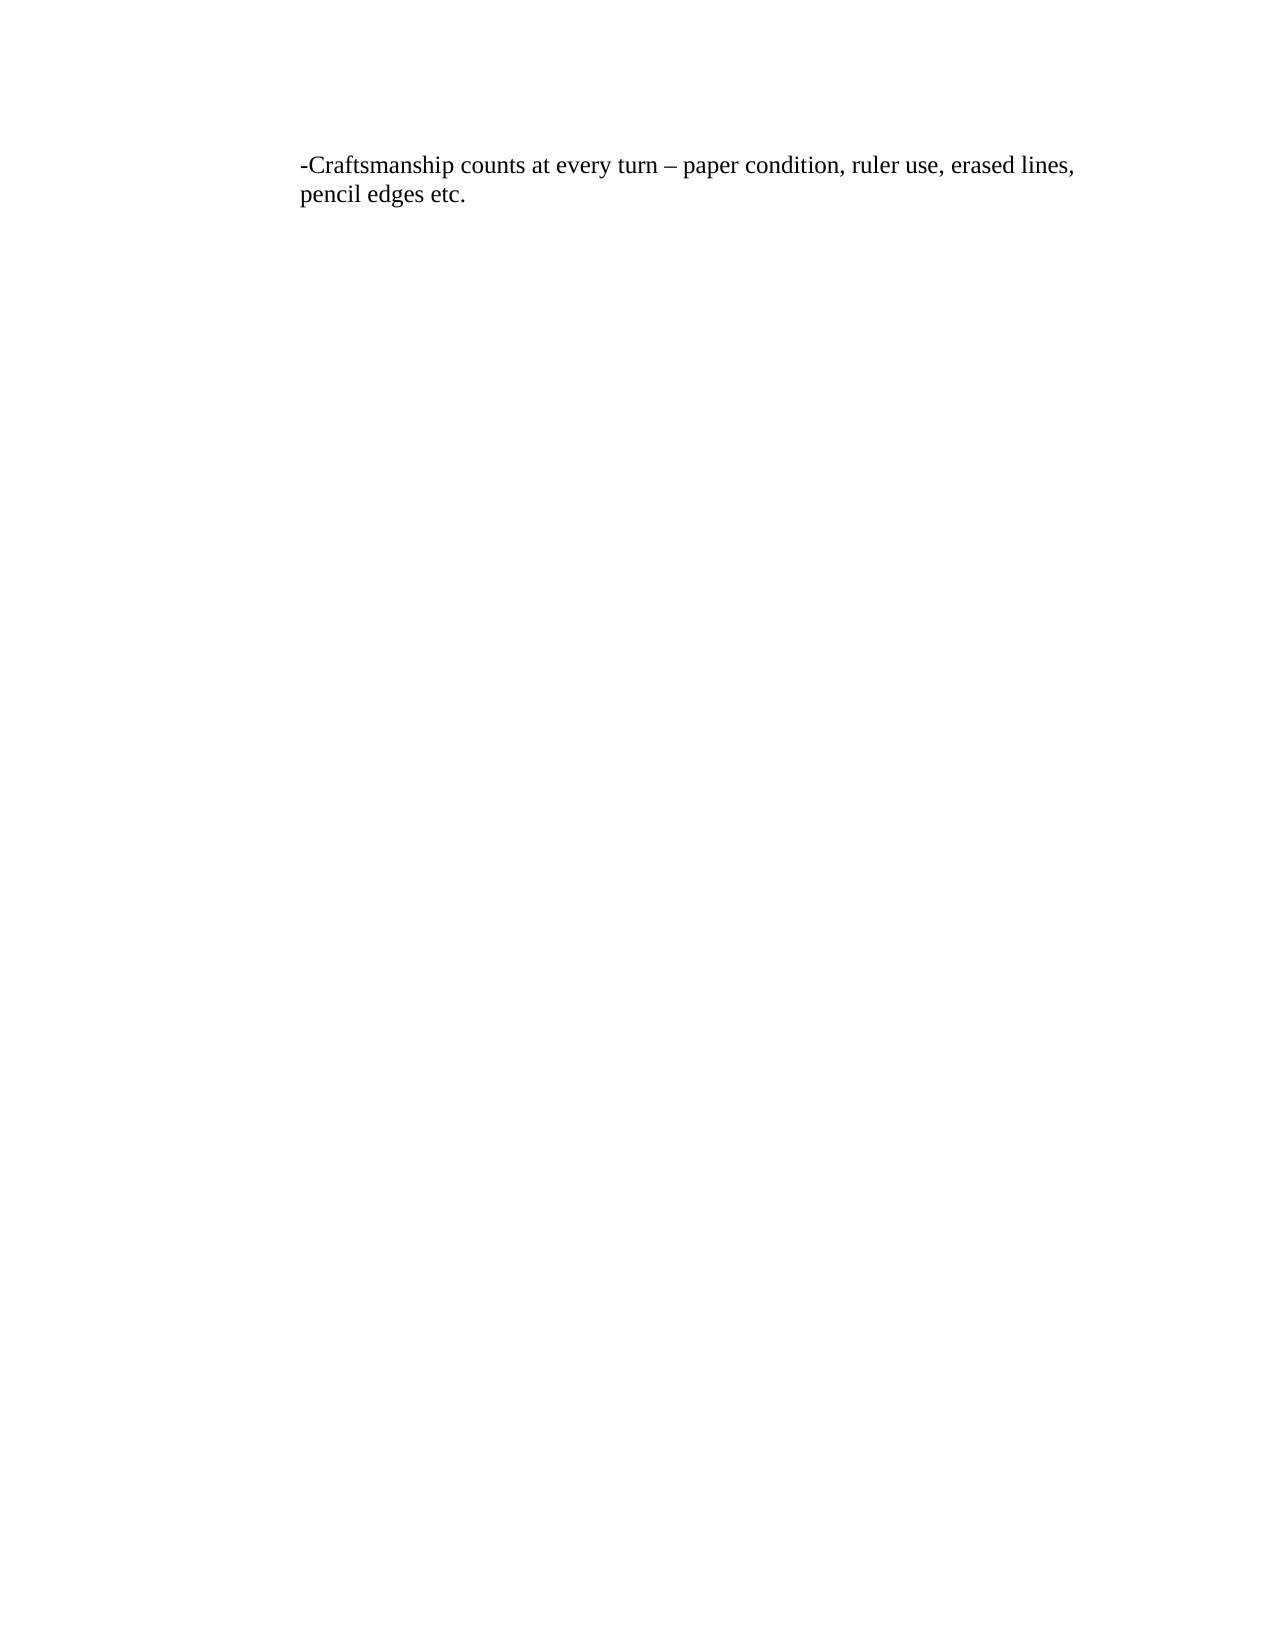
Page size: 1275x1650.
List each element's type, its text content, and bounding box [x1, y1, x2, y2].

text -Craftsmanship counts at every turn – paper condition, ruler use, erased lines, pencil edges etc. [300, 150, 1125, 207]
